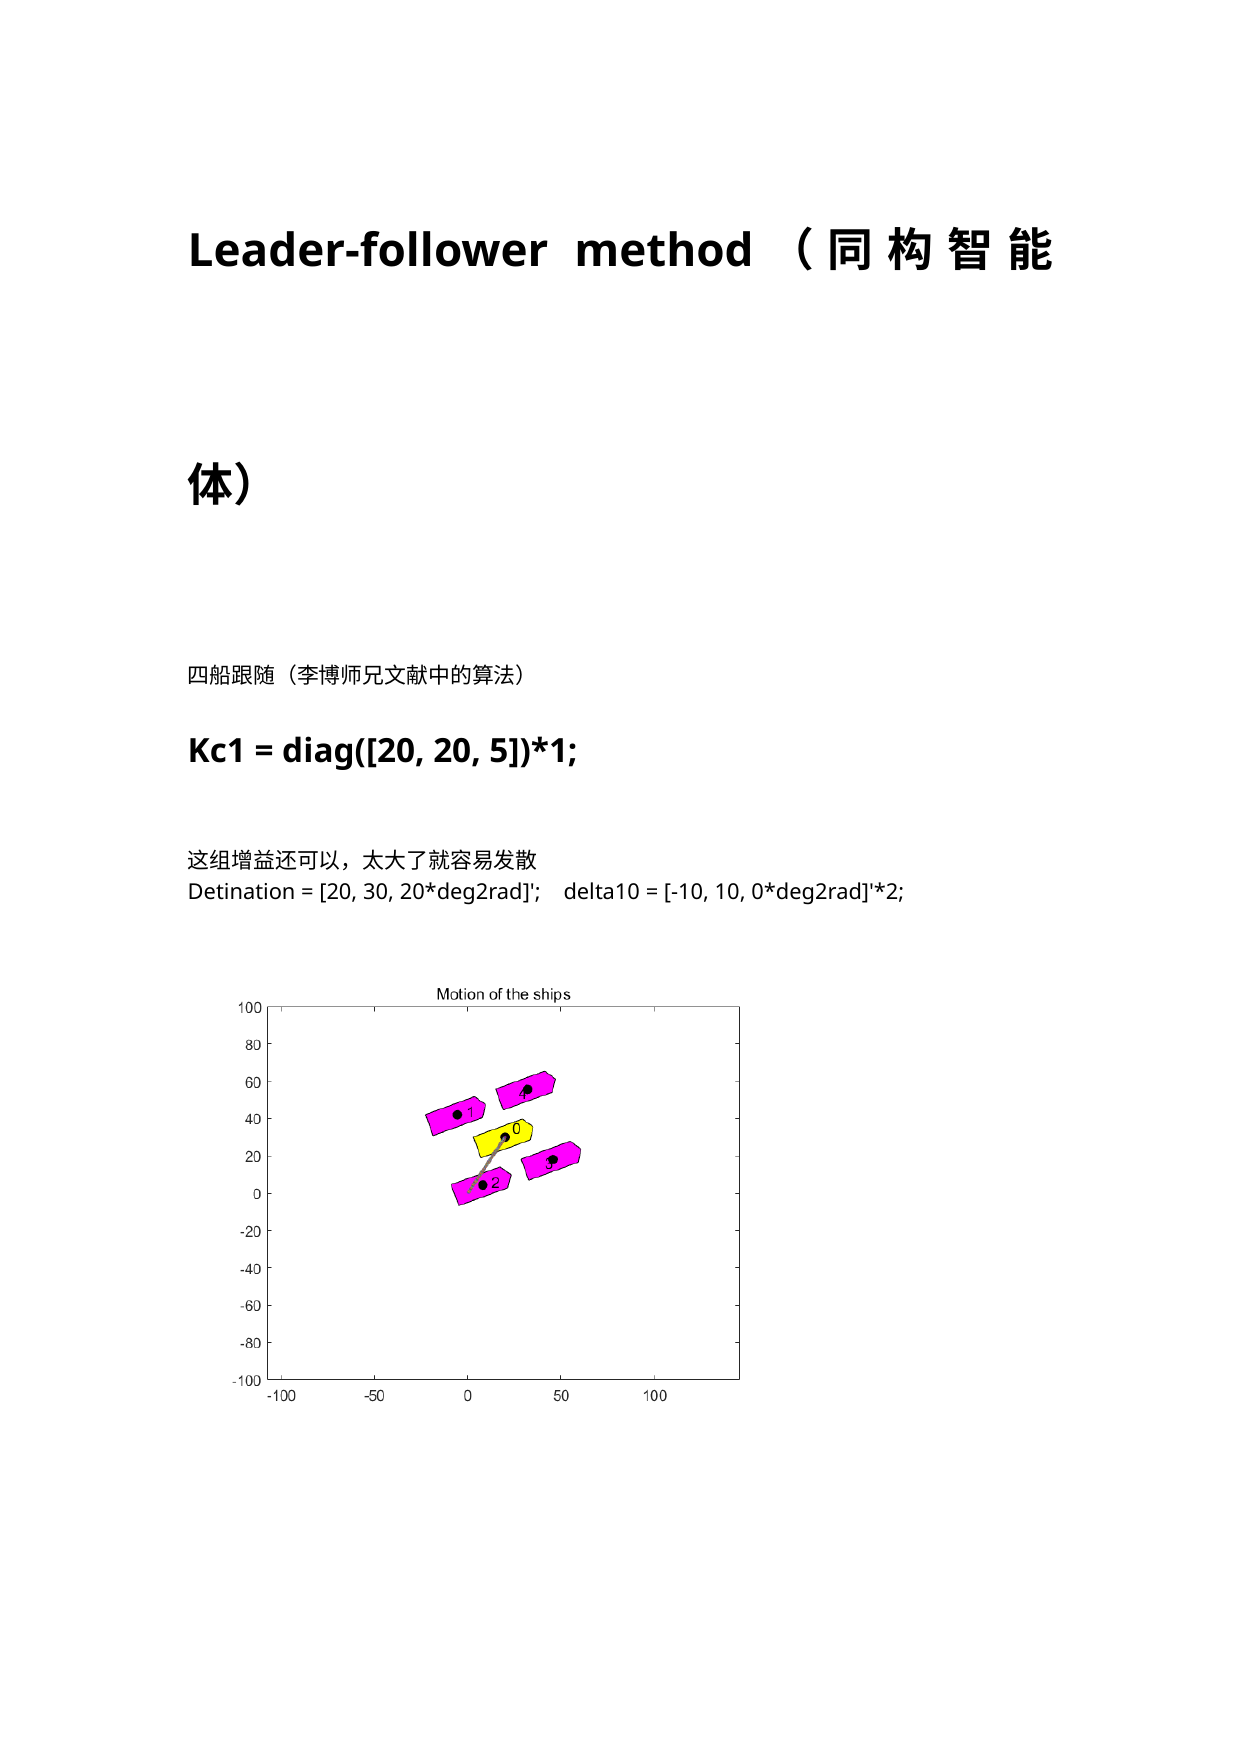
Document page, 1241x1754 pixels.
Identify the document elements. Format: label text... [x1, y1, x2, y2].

text 这组增益还可以，太大了就容易发散 [187, 842, 1053, 875]
subtitle Leader-follower method（同构智能体） [187, 197, 1053, 530]
text 四船跟随（李博师兄文献中的算法） [187, 658, 1053, 690]
subtitle Kc1 = diag([20, 20, 5])*1; [187, 717, 1053, 782]
text Detination = [20, 30, 20*deg2rad]'; delta10 = [-10, 10, 0*deg2rad]'*2; [187, 875, 1053, 907]
picture [187, 972, 797, 1430]
